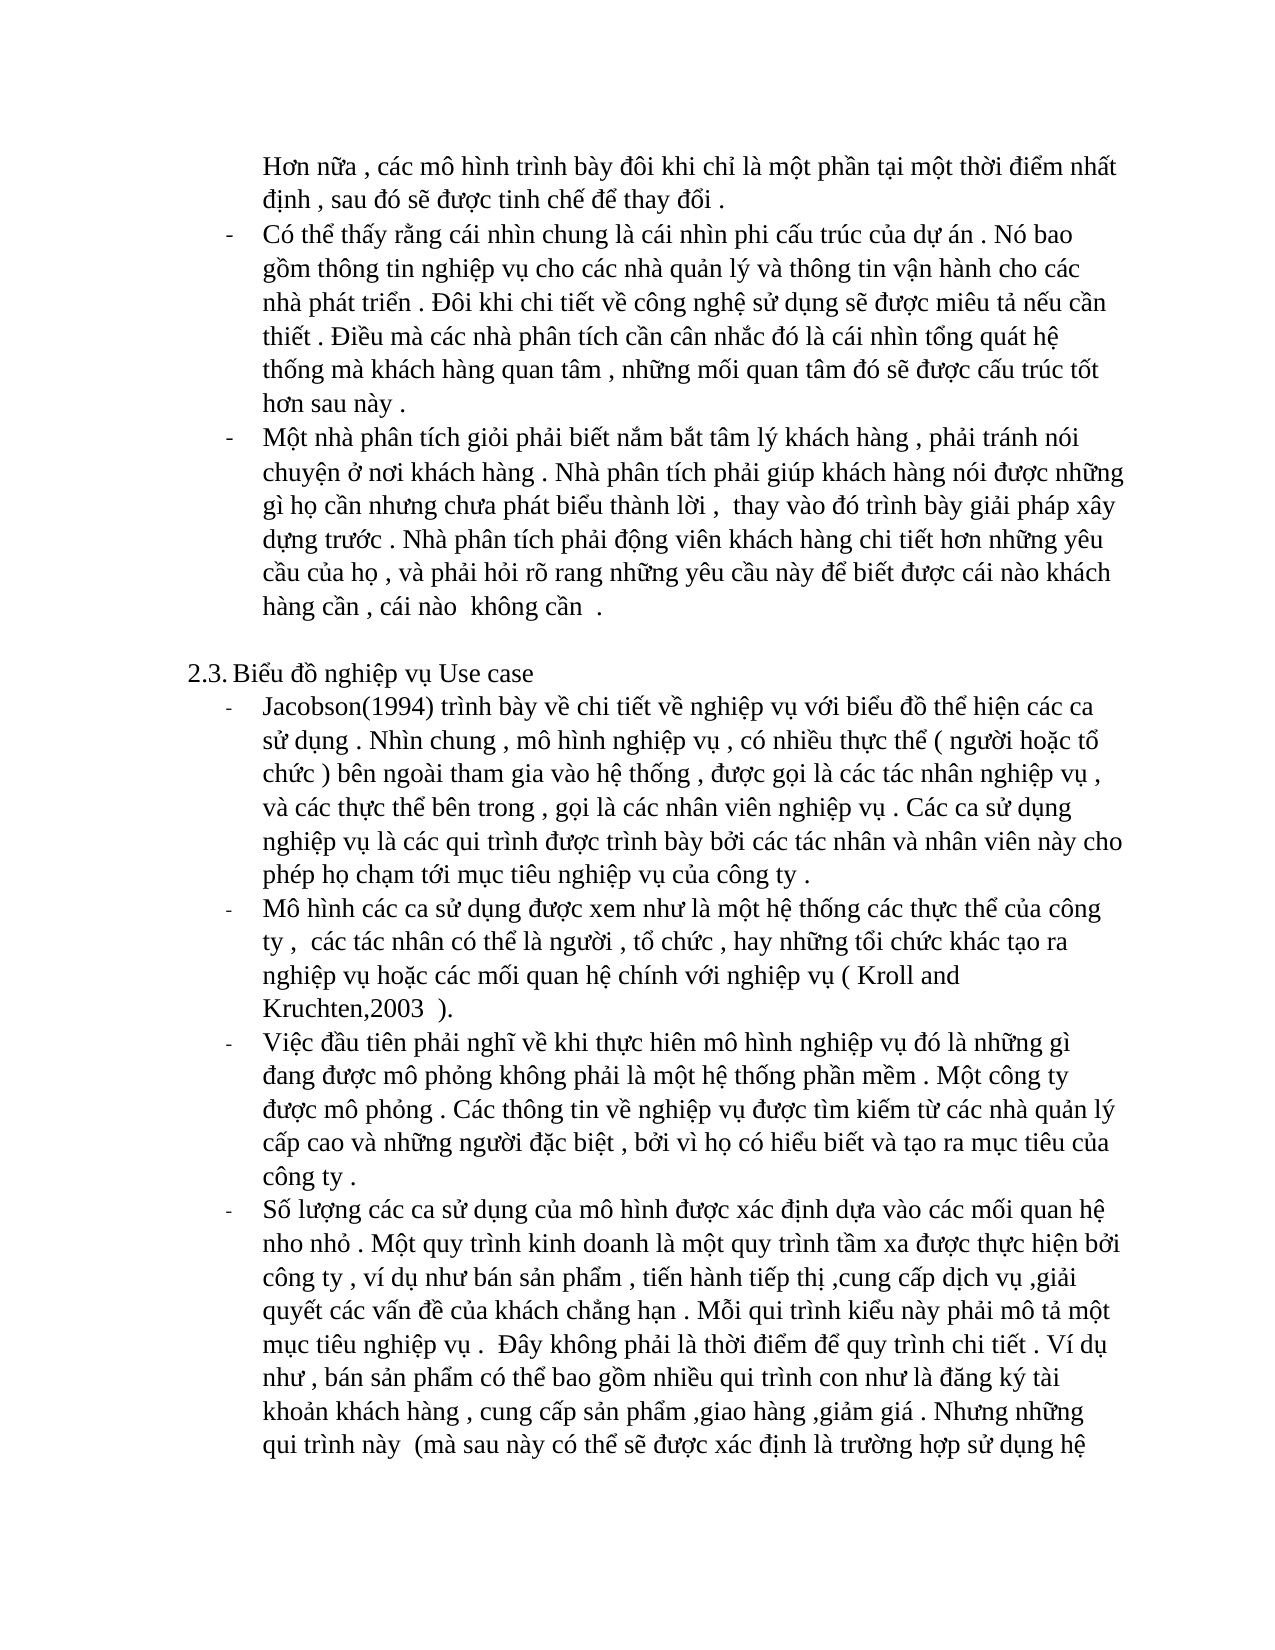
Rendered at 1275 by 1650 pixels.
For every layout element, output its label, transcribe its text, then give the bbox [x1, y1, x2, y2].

list Một nhà phân tích giỏi phải biết nắm bắt tâm lý khách hàng , phải tránh nói chuyện ở nơi khách hàng . Nhà phân tích phải giúp khách hàng nói được những gì họ cần nhưng chưa phát biểu thành lời , thay vào đó trình bày giải pháp xây dựng trước . Nhà phân tích phải động viên khách hàng chi tiết hơn những yêu cầu của họ , và phải hỏi rõ rang những yêu cầu này để biết được cái nào khách hàng cần , cái nào không cần . [225, 420, 1125, 621]
list Việc đầu tiên phải nghĩ về khi thực hiên mô hình nghiệp vụ đó là những gì đang được mô phỏng không phải là một hệ thống phần mềm . Một công ty được mô phỏng . Các thông tin về nghiệp vụ được tìm kiếm từ các nhà quản lý cấp cao và những người đặc biệt , bởi vì họ có hiểu biết và tạo ra mục tiêu của công ty . [225, 1026, 1125, 1191]
list Mô hình các ca sử dụng được xem như là một hệ thống các thực thể của công ty , các tác nhân có thể là người , tổ chức , hay những tổi chức khác tạo ra nghiệp vụ hoặc các mối quan hệ chính với nghiệp vụ ( Kroll and Kruchten,2003 ). [225, 892, 1125, 1023]
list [225, 150, 1125, 215]
list Có thể thấy rằng cái nhìn chung là cái nhìn phi cấu trúc của dự án . Nó bao gồm thông tin nghiệp vụ cho các nhà quản lý và thông tin vận hành cho các nhà phát triển . Đôi khi chi tiết về công nghệ sử dụng sẽ được miêu tả nếu cần thiết . Điều mà các nhà phân tích cần cân nhắc đó là cái nhìn tổng quát hệ thống mà khách hàng quan tâm , những mối quan tâm đó sẽ được cấu trúc tốt hơn sau này . [225, 217, 1125, 418]
list Biểu đồ nghiệp vụ Use case [187, 657, 1125, 688]
list Jacobson(1994) trình bày về chi tiết về nghiệp vụ với biểu đồ thể hiện các ca sử dụng . Nhìn chung , mô hình nghiệp vụ , có nhiều thực thể ( người hoặc tổ chức ) bên ngoài tham gia vào hệ thống , được gọi là các tác nhân nghiệp vụ , và các thực thể bên trong , gọi là các nhân viên nghiệp vụ . Các ca sử dụng nghiệp vụ là các qui trình được trình bày bởi các tác nhân và nhân viên này cho phép họ chạm tới mục tiêu nghiệp vụ của công ty . [225, 690, 1125, 889]
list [225, 1193, 1125, 1459]
